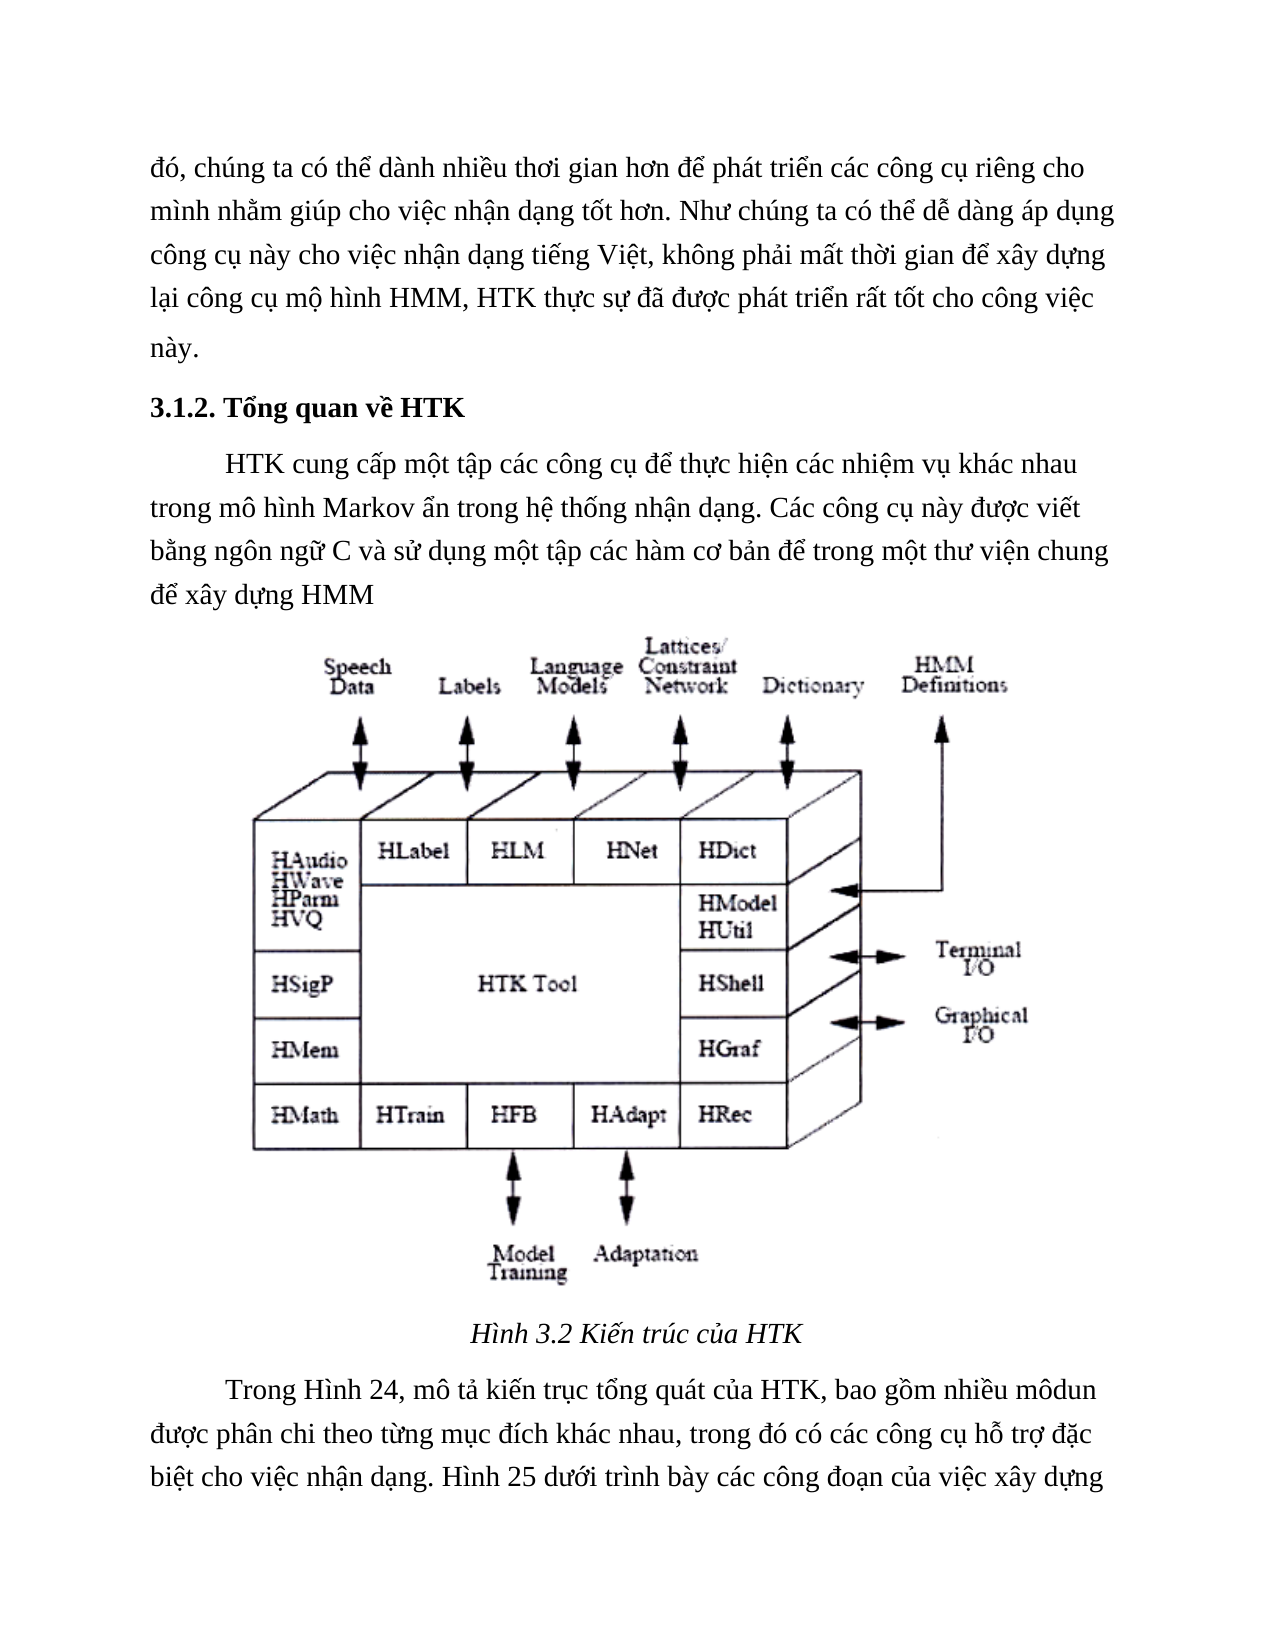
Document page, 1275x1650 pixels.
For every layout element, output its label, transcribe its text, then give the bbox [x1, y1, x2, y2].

text HTK cung cấp một tập các công cụ để thực hiện các nhiệm vụ khác nhau trong mô hình Markov ẩn trong hệ thống nhận dạng. Các công cụ này được viết bằng ngôn ngữ C và sử dụng một tập các hàm cơ bản để trong một thư viện chung để xây dựng HMM [150, 446, 1125, 610]
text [150, 150, 1125, 366]
text 3.1.2. Tổng quan về HTK [150, 390, 1125, 424]
text Hình 3.2 Kiến trúc của HTK [150, 1316, 1125, 1350]
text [150, 1372, 1125, 1493]
picture [234, 632, 1041, 1295]
